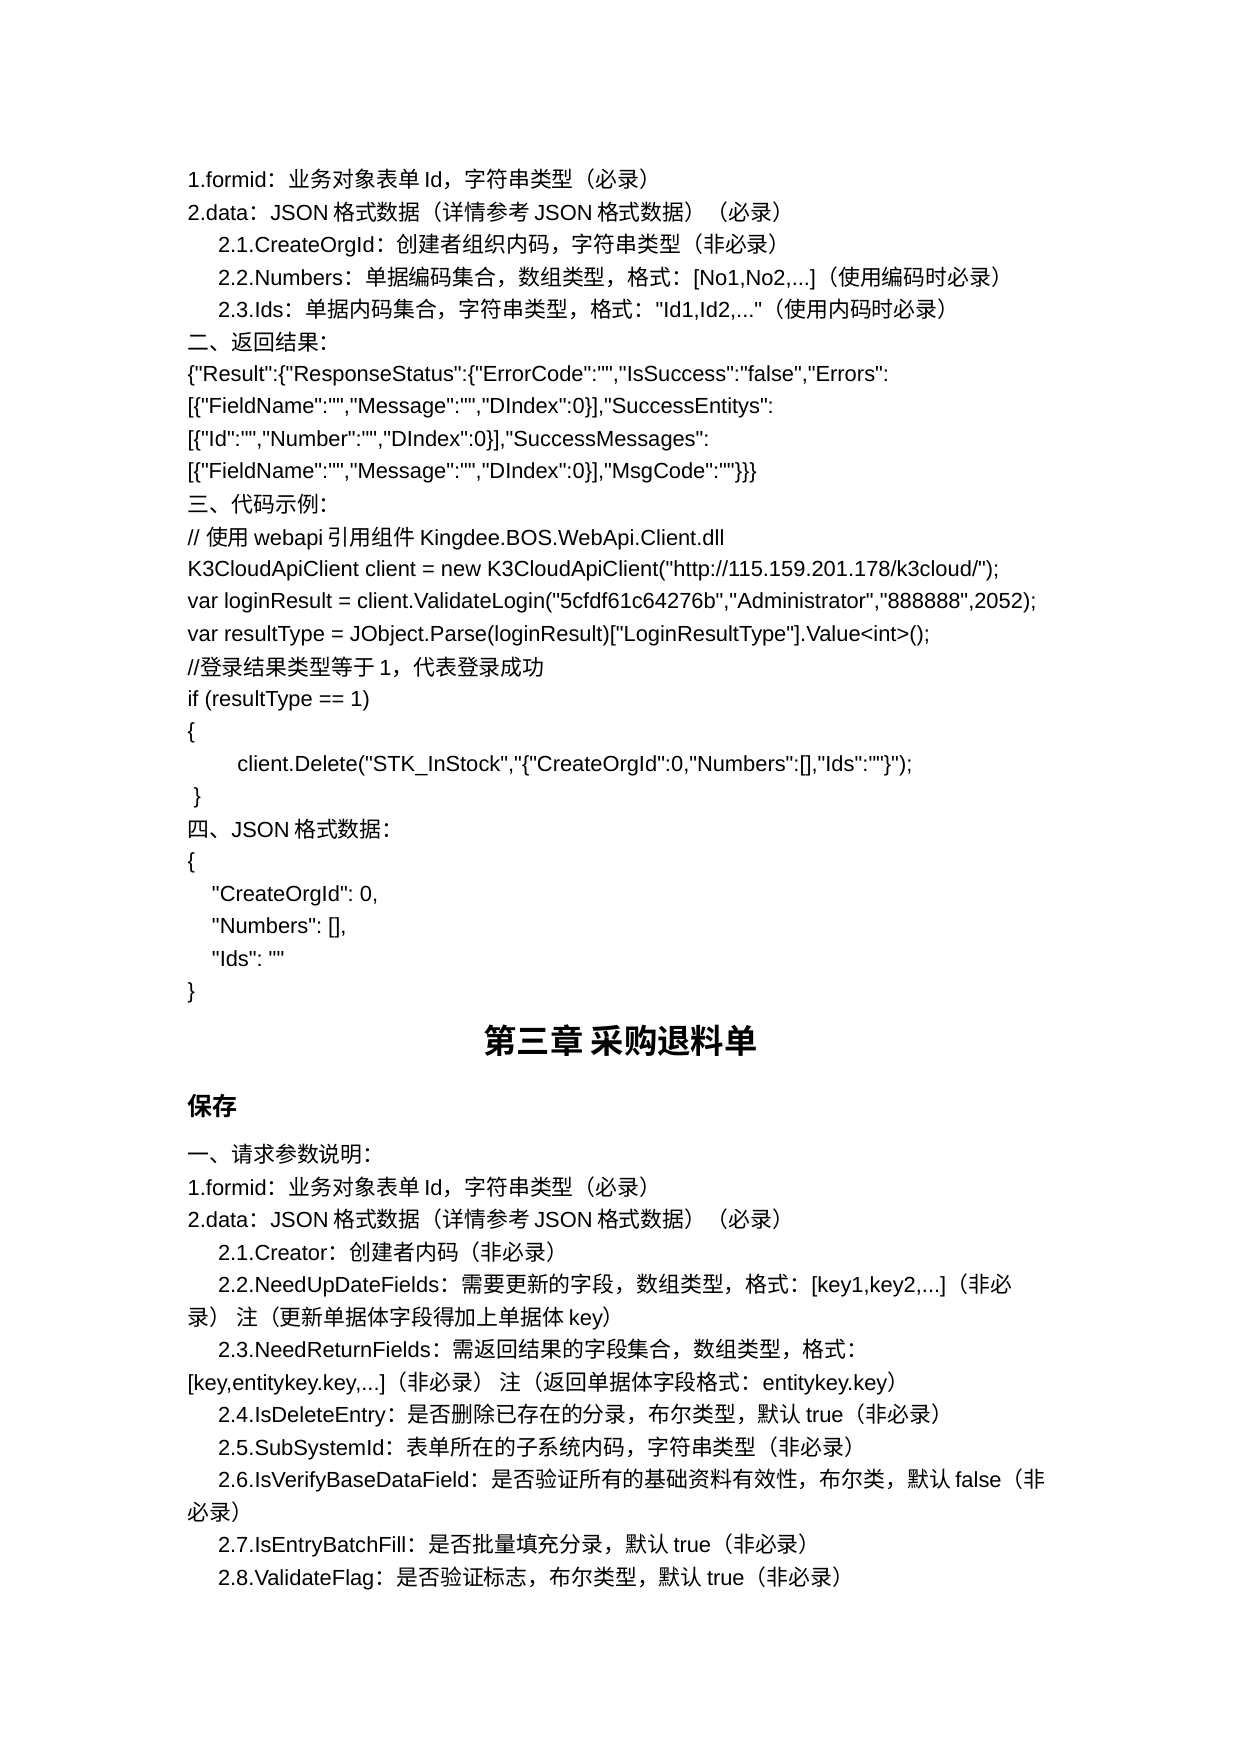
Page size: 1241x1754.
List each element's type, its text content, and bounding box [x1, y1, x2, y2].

text 2.1.CreateOrgId：创建者组织内码，字符串类型（非必录） [187, 227, 1053, 259]
text "CreateOrgId": 0, [187, 877, 1053, 909]
text } [187, 974, 1053, 1007]
text } [187, 779, 1053, 812]
text 2.8.ValidateFlag：是否验证标志，布尔类型，默认true（非必录） [187, 1559, 1053, 1592]
text 2.6.IsVerifyBaseDataField：是否验证所有的基础资料有效性，布尔类，默认false（非必录） [187, 1462, 1053, 1527]
text 2.3.NeedReturnFields：需返回结果的字段集合，数组类型，格式：[key,entitykey.key,...]（非必录） 注（返回单据体字段格式：entitykey.key） [187, 1332, 1053, 1397]
text 2.1.Creator：创建者内码（非必录） [187, 1234, 1053, 1267]
text [{"Id":"","Number":"","DIndex":0}],"SuccessMessages":[{"FieldName":"","Message":"","DIndex":0}],"MsgCode":""}}} [187, 422, 1053, 487]
text // 使用webapi引用组件Kingdee.BOS.WebApi.Client.dll [187, 519, 1053, 552]
text if (resultType == 1) [187, 682, 1053, 714]
text var loginResult = client.ValidateLogin("5cfdf61c64276b","Administrator","888888",2052); [187, 584, 1053, 617]
text 第三章 采购退料单 [187, 1007, 1053, 1072]
text 三、代码示例： [187, 487, 1053, 519]
text 2.data：JSON格式数据（详情参考JSON格式数据）（必录） [187, 1202, 1053, 1234]
text var resultType = JObject.Parse(loginResult)["LoginResultType"].Value<int>(); [187, 617, 1053, 649]
text { [187, 714, 1053, 747]
text 四、JSON格式数据： [187, 812, 1053, 844]
text 1.formid：业务对象表单Id，字符串类型（必录） [187, 1169, 1053, 1202]
text 2.3.Ids：单据内码集合，字符串类型，格式："Id1,Id2,..."（使用内码时必录） [187, 292, 1053, 324]
text 2.5.SubSystemId：表单所在的子系统内码，字符串类型（非必录） [187, 1429, 1053, 1462]
text 2.data：JSON格式数据（详情参考JSON格式数据）（必录） [187, 194, 1053, 227]
text "Ids": "" [187, 942, 1053, 974]
text client.Delete("STK_InStock","{"CreateOrgId":0,"Numbers":[],"Ids":""}"); [187, 747, 1053, 779]
text 二、返回结果： [187, 324, 1053, 357]
text 1.formid：业务对象表单Id，字符串类型（必录） [187, 162, 1053, 194]
text 一、请求参数说明： [187, 1137, 1053, 1169]
text { [187, 844, 1053, 877]
text {"Result":{"ResponseStatus":{"ErrorCode":"","IsSuccess":"false","Errors":[{"FieldName":"","Message":"","DIndex":0}],"SuccessEntitys": [187, 357, 1053, 422]
text 2.2.Numbers：单据编码集合，数组类型，格式：[No1,No2,...]（使用编码时必录） [187, 259, 1053, 292]
text 2.2.NeedUpDateFields：需要更新的字段，数组类型，格式：[key1,key2,...]（非必录） 注（更新单据体字段得加上单据体key） [187, 1267, 1053, 1332]
text 2.7.IsEntryBatchFill：是否批量填充分录，默认true（非必录） [187, 1527, 1053, 1559]
text 保存 [187, 1072, 1053, 1137]
text K3CloudApiClient client = new K3CloudApiClient("http://115.159.201.178/k3cloud/"); [187, 552, 1053, 584]
text "Numbers": [], [187, 909, 1053, 942]
text 2.4.IsDeleteEntry：是否删除已存在的分录，布尔类型，默认true（非必录） [187, 1397, 1053, 1429]
text //登录结果类型等于1，代表登录成功 [187, 649, 1053, 682]
